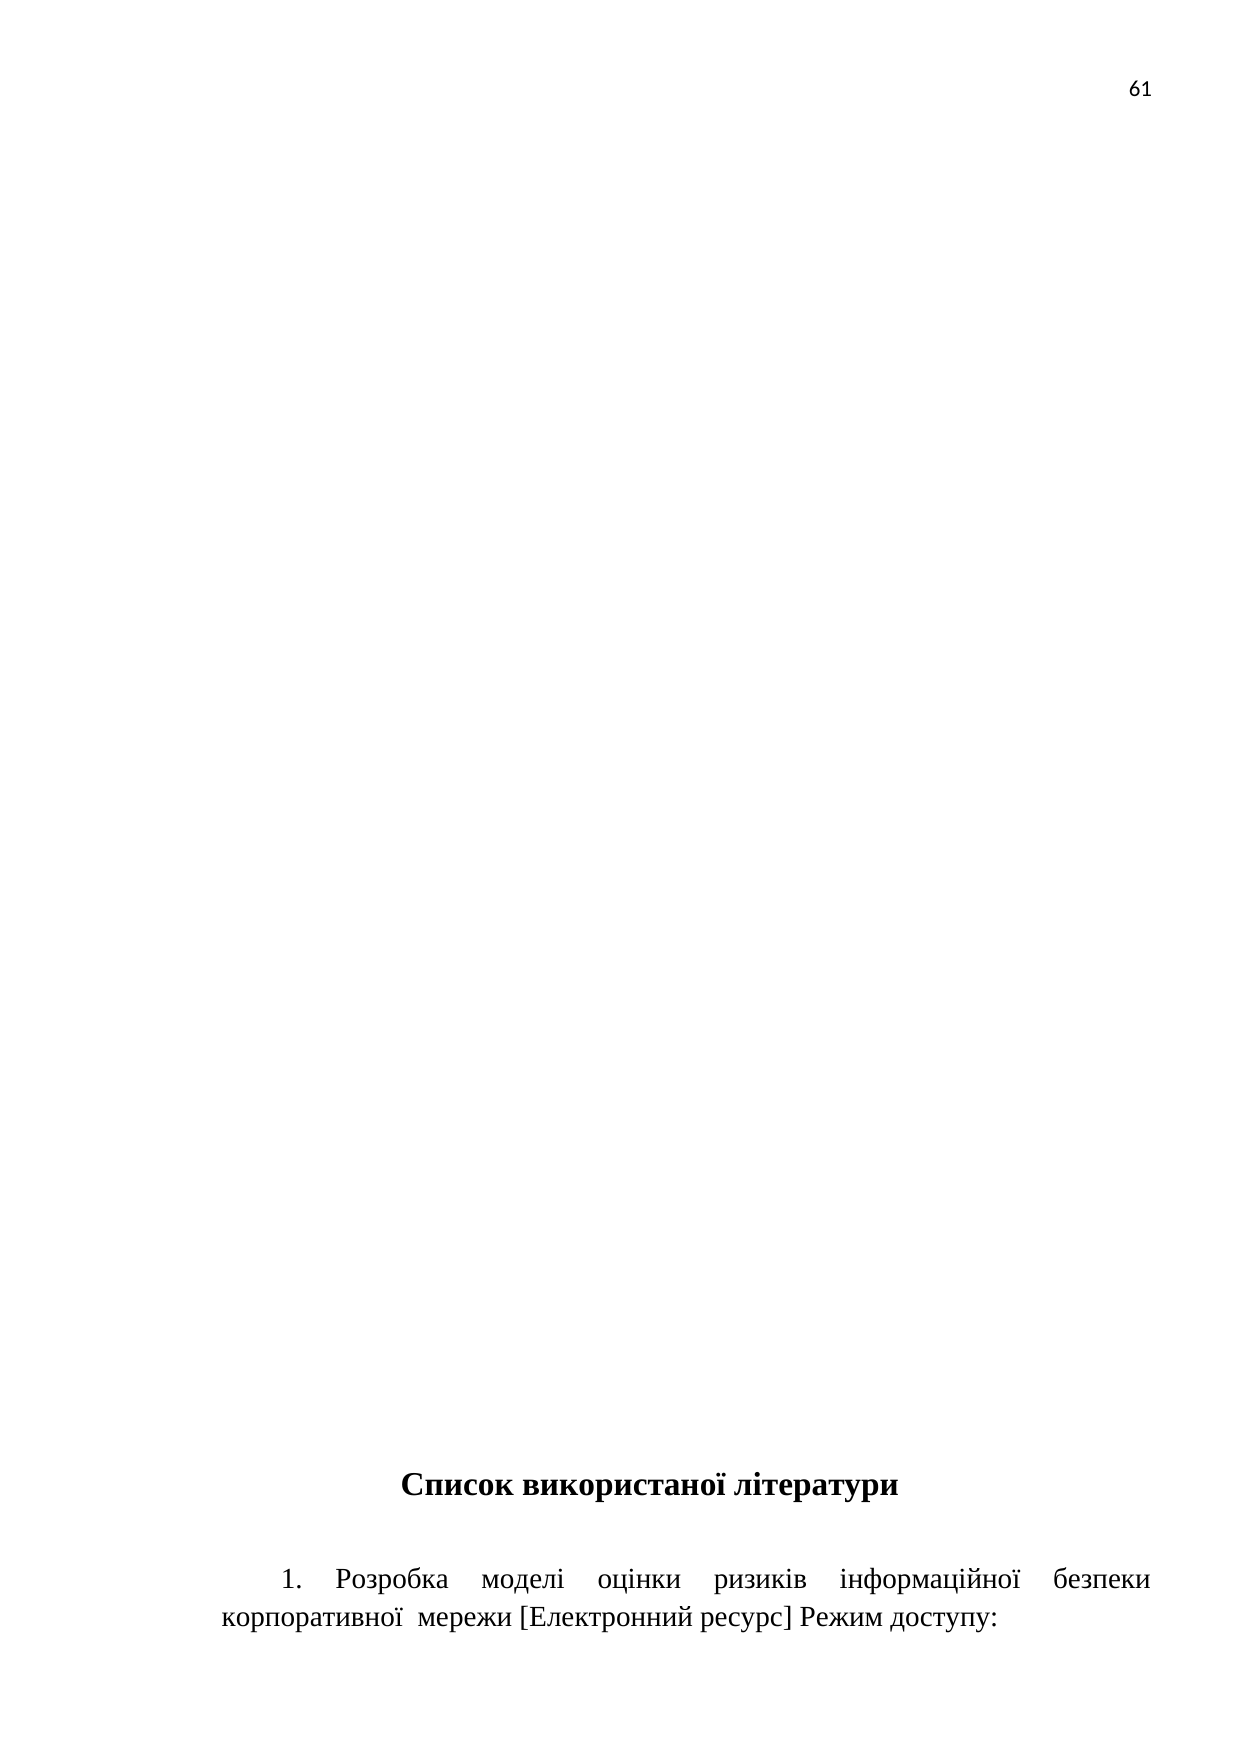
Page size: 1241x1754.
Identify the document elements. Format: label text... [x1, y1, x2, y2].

text 1. Розробка моделі оцінки ризиків інформаційної безпеки корпоративної мережи [Електронний ресурс] Режим доступу: [221, 1561, 1152, 1633]
text Список використаної літератури [148, 1464, 1152, 1503]
